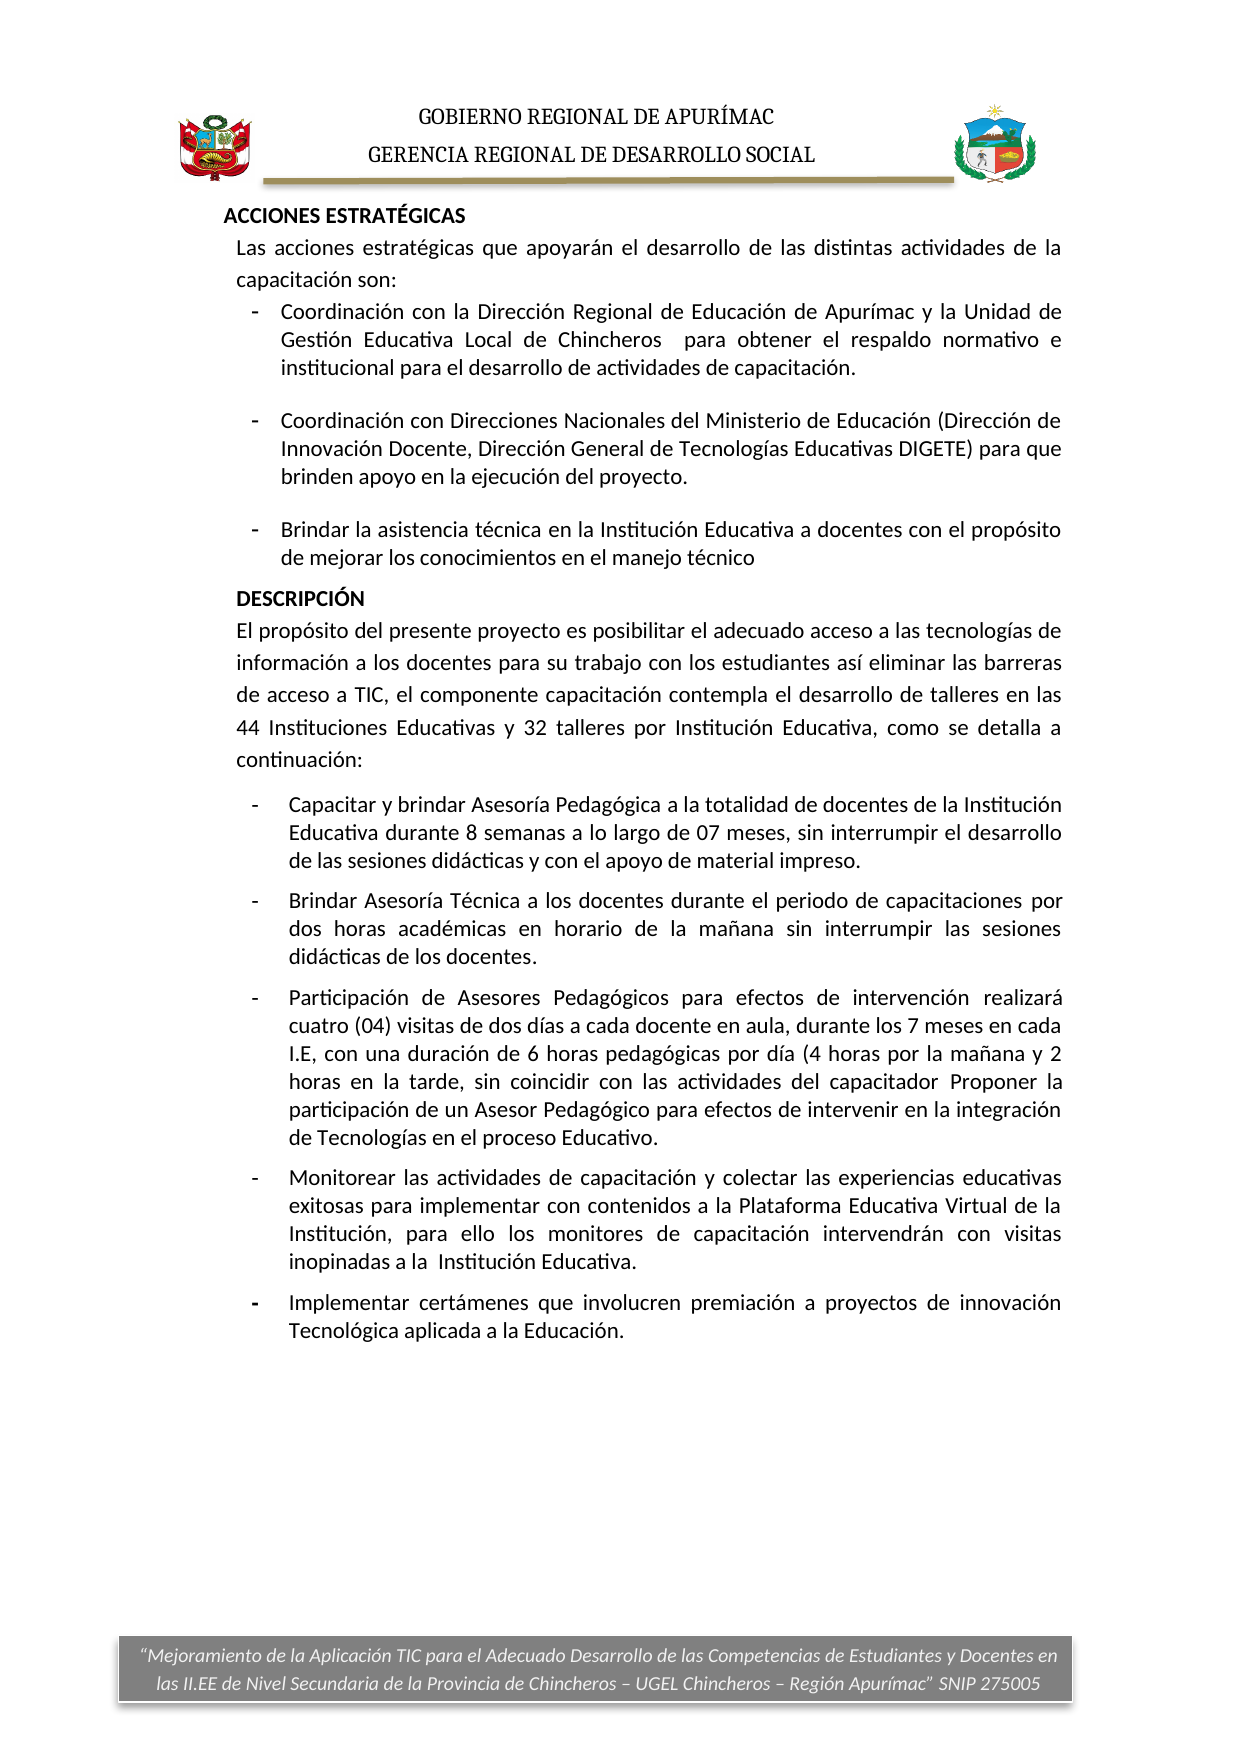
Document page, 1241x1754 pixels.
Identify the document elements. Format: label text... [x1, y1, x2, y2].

list Capacitar y brindar Asesoría Pedagógica a la totalidad de docentes de la Institución Educativa durante 8 semanas a lo largo de 07 meses, sin interrumpir el desarrollo de las sesiones didácticas y con el apoyo de material impreso. [251, 790, 1063, 874]
list Coordinación con la Dirección Regional de Educación de Apurímac y la Unidad de Gestión Educativa Local de Chincheros para obtener el respaldo normativo e institucional para el desarrollo de actividades de capacitación. [251, 297, 1063, 381]
list Participación de Asesores Pedagógicos para efectos de intervención realizará cuatro (04) visitas de dos días a cada docente en aula, durante los 7 meses en cada I.E, con una duración de 6 horas pedagógicas por día (4 horas por la mañana y 2 horas en la tarde, sin coincidir con las actividades del capacitador Proponer la participación de un Asesor Pedagógico para efectos de intervenir en la integración de Tecnologías en el proceso Educativo. [251, 983, 1063, 1151]
text ACCIONES ESTRATÉGICAS [177, 201, 1063, 229]
text Las acciones estratégicas que apoyarán el desarrollo de las distintas actividades de la capacitación son: [236, 233, 1063, 293]
list Coordinación con Direcciones Nacionales del Ministerio de Educación (Dirección de Innovación Docente, Dirección General de Tecnologías Educativas DIGETE) para que brinden apoyo en la ejecución del proyecto. [251, 406, 1063, 491]
picture [954, 103, 1036, 183]
list Implementar certámenes que involucren premiación a proyectos de innovación Tecnológica aplicada a la Educación. [251, 1288, 1063, 1344]
list Monitorear las actividades de capacitación y colectar las experiencias educativas exitosas para implementar con contenidos a la Plataforma Educativa Virtual de la Institución, para ello los monitores de capacitación intervendrán con visitas inopinadas a la Institución Educativa. [251, 1163, 1063, 1276]
text El propósito del presente proyecto es posibilitar el adecuado acceso a las tecnologías de información a los docentes para su trabajo con los estudiantes así eliminar las barreras de acceso a TIC, el componente capacitación contempla el desarrollo de talleres en las 44 Instituciones Educativas y 32 talleres por Institución Educativa, como se detalla a continuación: [236, 616, 1063, 773]
list Brindar Asesoría Técnica a los docentes durante el periodo de capacitaciones por dos horas académicas en horario de la mañana sin interrumpir las sesiones didácticas de los docentes. [251, 886, 1063, 970]
list Brindar la asistencia técnica en la Institución Educativa a docentes con el propósito de mejorar los conocimientos en el manejo técnico [251, 516, 1063, 572]
text DESCRIPCIÓN [236, 584, 1063, 612]
picture [174, 113, 255, 183]
